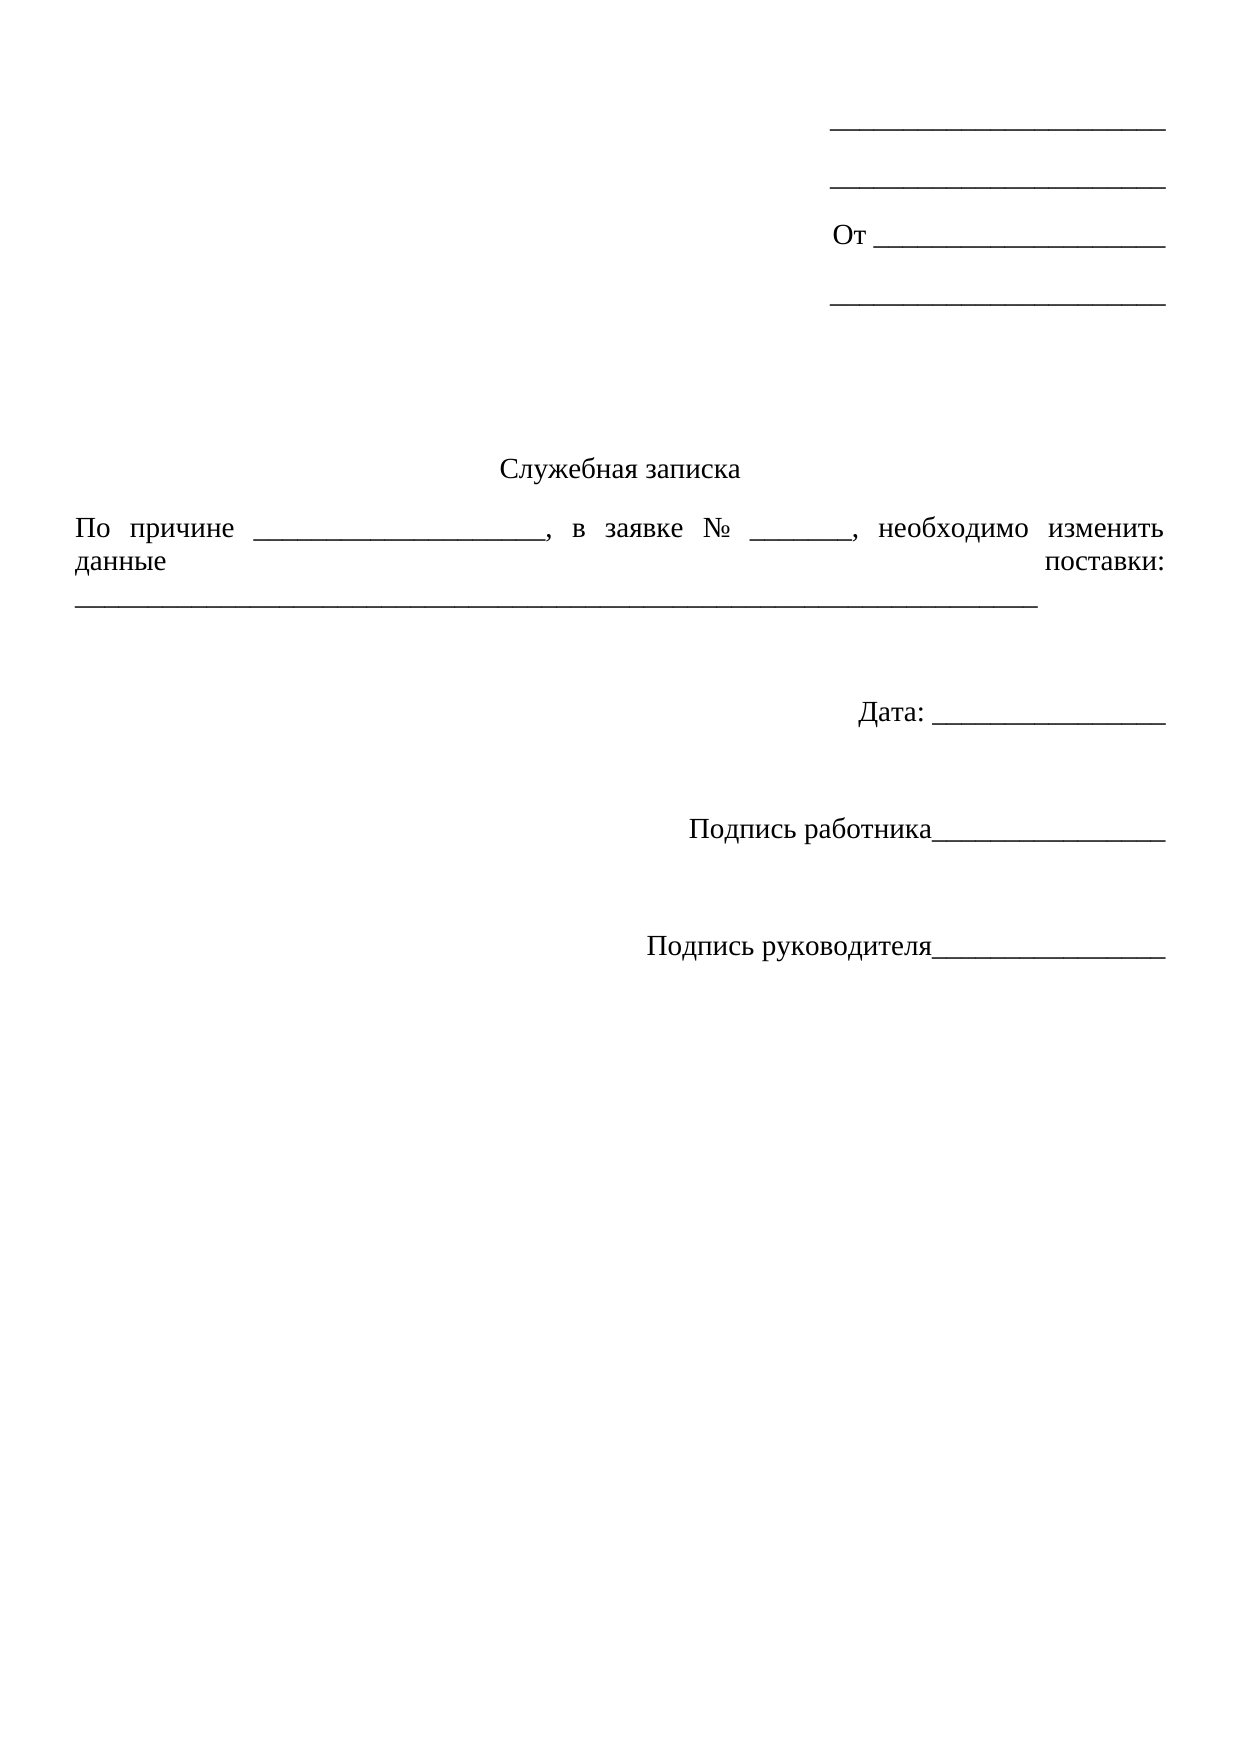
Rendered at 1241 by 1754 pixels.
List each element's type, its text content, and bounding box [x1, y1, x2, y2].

text По причине ____________________, в заявке № _______, необходимо изменить данные поставки: __________________________________________________________________ [75, 510, 1165, 610]
text Служебная записка [75, 451, 1165, 485]
text Подпись руководителя________________ [75, 928, 1165, 962]
text Дата: ________________ [75, 694, 1165, 727]
text Подпись работника________________ [75, 811, 1165, 844]
text От ____________________ [75, 217, 1165, 251]
text _______________________ [75, 100, 1165, 133]
text _______________________ [75, 158, 1165, 192]
text _______________________ [75, 276, 1165, 309]
